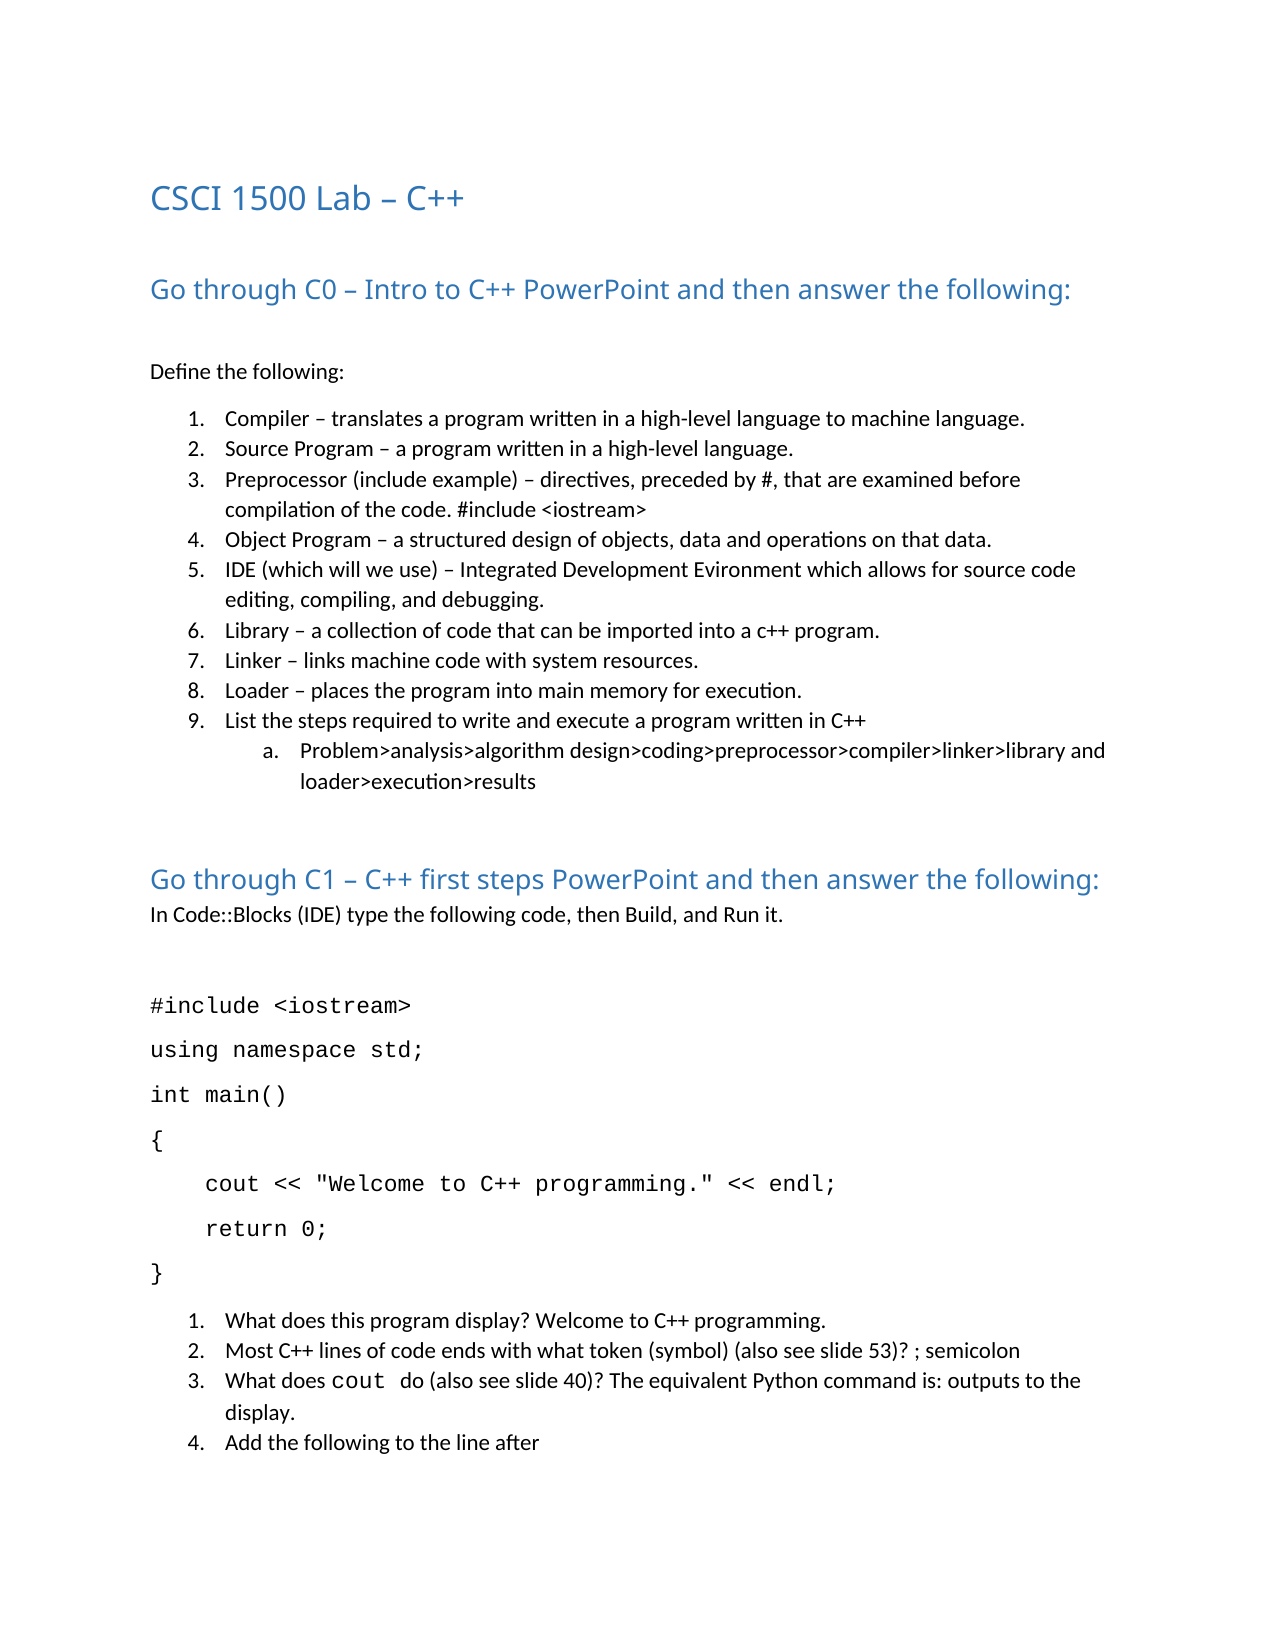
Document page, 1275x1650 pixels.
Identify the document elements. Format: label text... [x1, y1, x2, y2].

list Source Program – a program written in a high-level language. [187, 434, 1125, 463]
list Loader – places the program into main memory for execution. [187, 676, 1125, 704]
list IDE (which will we use) – Integrated Development Evironment which allows for source code editing, compiling, and debugging. [187, 555, 1125, 614]
text { [150, 1128, 1125, 1154]
text Define the following: [150, 357, 1125, 386]
list Linker – links machine code with system resources. [187, 646, 1125, 674]
list Library – a collection of code that can be imported into a c++ program. [187, 616, 1125, 644]
list What does this program display? Welcome to C++ programming. [187, 1306, 1125, 1334]
list Compiler – translates a program written in a high-level language to machine language. [187, 404, 1125, 432]
subtitle Go through C0 – Intro to C++ PowerPoint and then answer the following: [150, 271, 1125, 308]
list Preprocessor (include example) – directives, preceded by #, that are examined before compilation of the code. #include <iostream> [187, 465, 1125, 523]
subtitle Go through C1 – C++ first steps PowerPoint and then answer the following: [150, 861, 1125, 897]
text return 0; [150, 1217, 1125, 1243]
list Problem>analysis>algorithm design>coding>preprocessor>compiler>linker>library and loader>execution>results [262, 737, 1125, 795]
text #include <iostream> [150, 994, 1125, 1020]
list Most C++ lines of code ends with what token (symbol) (also see slide 53)? ; semicolon [187, 1336, 1125, 1364]
text cout << "Welcome to C++ programming." << endl; [150, 1172, 1125, 1198]
list Add the following to the line after [187, 1428, 1125, 1456]
list List the steps required to write and execute a program written in C++ [187, 706, 1125, 734]
text } [150, 1262, 1125, 1288]
text using namespace std; [150, 1039, 1125, 1065]
text In Code::Blocks (IDE) type the following code, then Build, and Run it. [150, 900, 1125, 928]
subtitle CSCI 1500 Lab – C++ [150, 175, 1125, 220]
list Object Program – a structured design of objects, data and operations on that data. [187, 525, 1125, 553]
list What does cout do (also see slide 40)? The equivalent Python command is: outputs to the display. [187, 1367, 1125, 1426]
text int main() [150, 1083, 1125, 1109]
